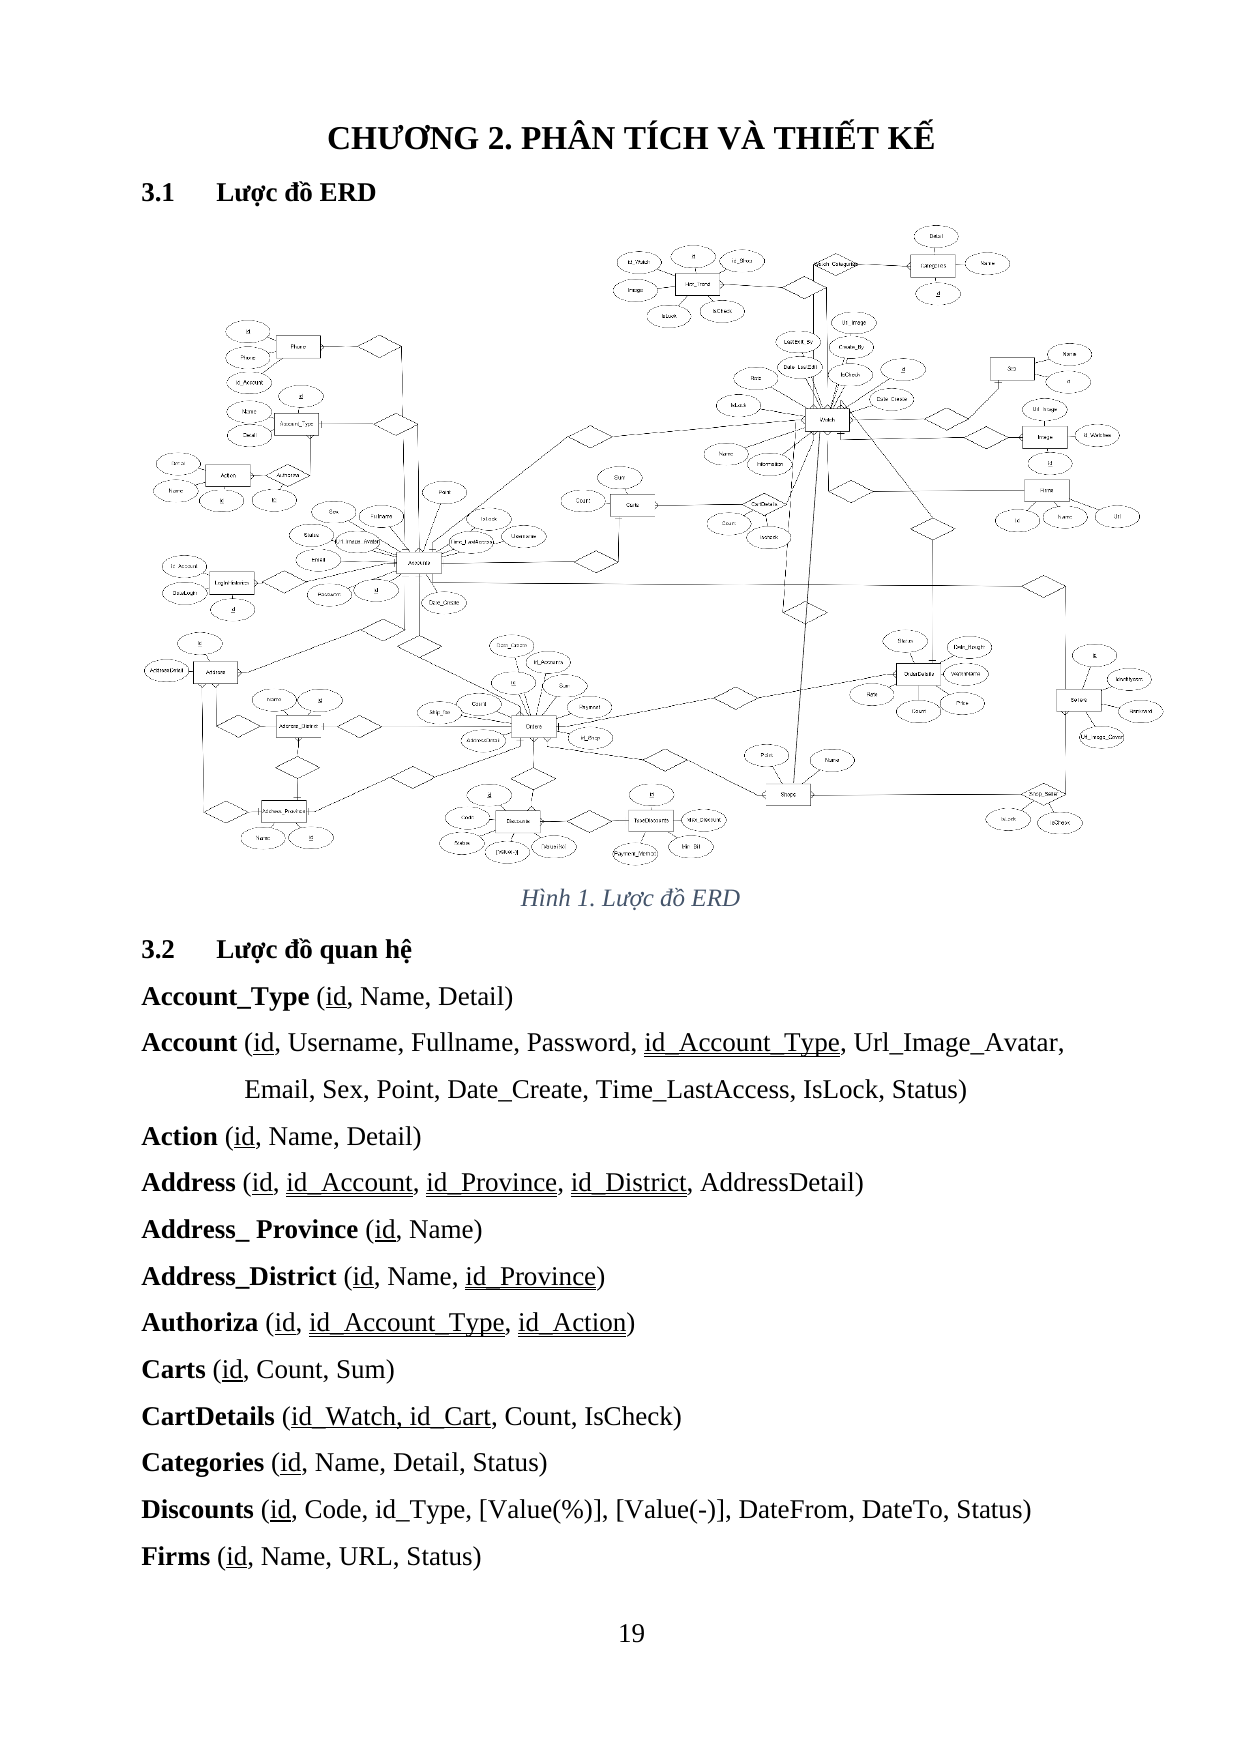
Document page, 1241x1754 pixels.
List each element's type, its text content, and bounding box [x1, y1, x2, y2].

text Carts (id, Count, Sum) [141, 1353, 1122, 1384]
picture [141, 222, 1166, 868]
text CartDetails (id_Watch, id_Cart, Count, IsCheck) [141, 1400, 1122, 1431]
text Action (id, Name, Detail) [141, 1120, 1122, 1151]
text Firms (id, Name, URL, Status) [141, 1540, 1122, 1571]
text Discounts (id, Code, id_Type, [Value(%)], [Value(-)], DateFrom, DateTo, Status) [141, 1493, 1122, 1524]
text Account_Type (id, Name, Detail) [141, 980, 1122, 1011]
text Address (id, id_Account, id_Province, id_District, AddressDetail) [141, 1166, 1122, 1198]
subtitle CHƯƠNG 2. PHÂN TÍCH VÀ THIẾT KẾ [141, 118, 1122, 157]
text Address_ Province (id, Name) [141, 1213, 1122, 1244]
text Hình 1. Lược đồ ERD [141, 883, 1122, 912]
subtitle Lược đồ ERD [141, 176, 1122, 207]
text Authoriza (id, id_Account_Type, id_Action) [141, 1306, 1122, 1338]
text Account (id, Username, Fullname, Password, id_Account_Type, Url_Image_Avatar, Email, Sex, Point, Date_Create, Time_LastAccess, IsLock, Status) [141, 1026, 1122, 1104]
text Address_District (id, Name, id_Province) [141, 1260, 1122, 1291]
subtitle Lược đồ quan hệ [141, 933, 1122, 964]
text Categories (id, Name, Detail, Status) [141, 1446, 1122, 1478]
